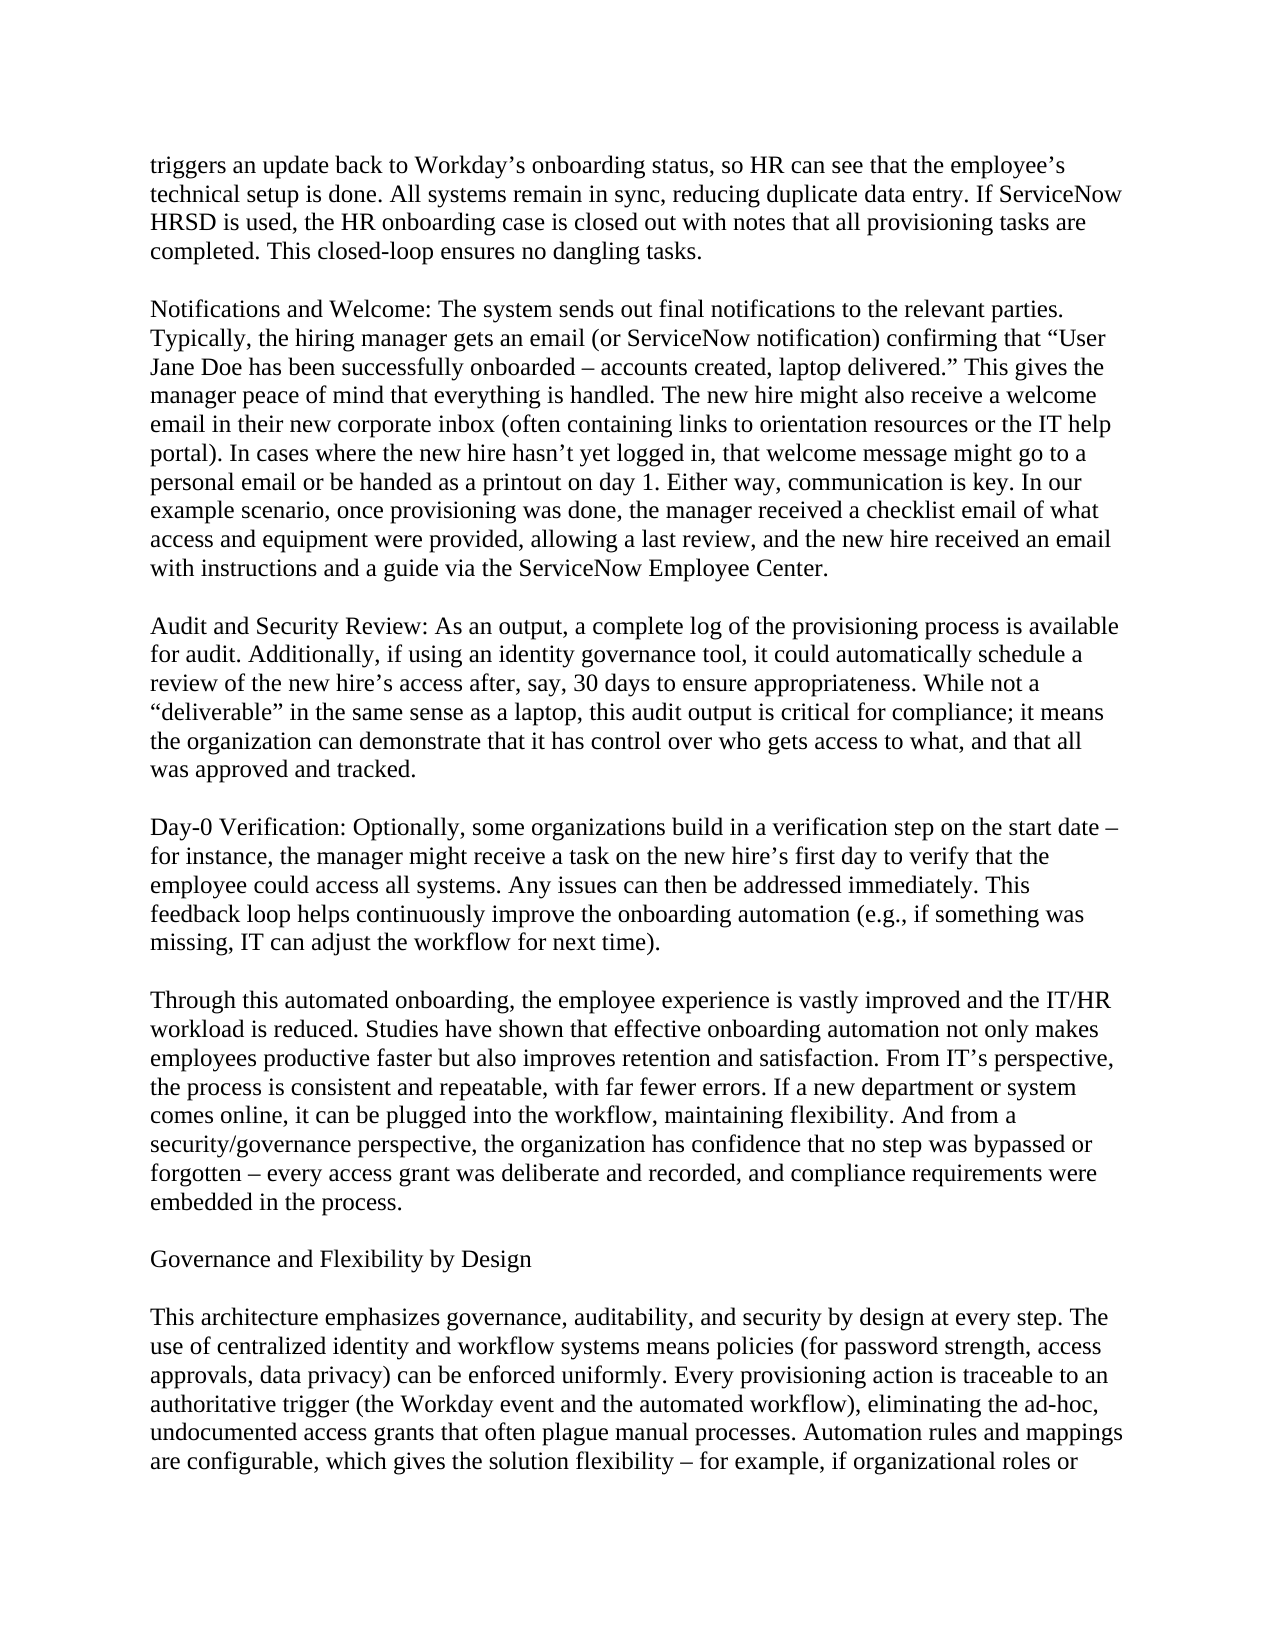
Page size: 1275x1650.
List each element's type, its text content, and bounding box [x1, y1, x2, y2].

text Audit and Security Review: As an output, a complete log of the provisioning process is available for audit. Additionally, if using an identity governance tool, it could automatically schedule a review of the new hire’s access after, say, 30 days to ensure appropriateness. While not a “deliverable” in the same sense as a laptop, this audit output is critical for compliance; it means the organization can demonstrate that it has control over who gets access to what, and that all was approved and tracked. [150, 611, 1125, 783]
text Through this automated onboarding, the employee experience is vastly improved and the IT/HR workload is reduced. Studies have shown that effective onboarding automation not only makes employees productive faster but also improves retention and satisfaction. From IT’s perspective, the process is consistent and repeatable, with far fewer errors. If a new department or system comes online, it can be plugged into the workflow, maintaining flexibility. And from a security/governance perspective, the organization has confidence that no step was bypassed or forgotten – every access grant was deliberate and recorded, and compliance requirements were embedded in the process. [150, 985, 1125, 1215]
text Governance and Flexibility by Design [150, 1244, 1125, 1273]
text Day-0 Verification: Optionally, some organizations build in a verification step on the start date – for instance, the manager might receive a task on the new hire’s first day to verify that the employee could access all systems. Any issues can then be addressed immediately. This feedback loop helps continuously improve the onboarding automation (e.g., if something was missing, IT can adjust the workflow for next time). [150, 812, 1125, 956]
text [150, 150, 1125, 265]
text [150, 1302, 1125, 1475]
text Notifications and Welcome: The system sends out final notifications to the relevant parties. Typically, the hiring manager gets an email (or ServiceNow notification) confirming that “User Jane Doe has been successfully onboarded – accounts created, laptop delivered.” This gives the manager peace of mind that everything is handled. The new hire might also receive a welcome email in their new corporate inbox (often containing links to orientation resources or the IT help portal). In cases where the new hire hasn’t yet logged in, that welcome message might go to a personal email or be handed as a printout on day 1. Either way, communication is key. In our example scenario, once provisioning was done, the manager received a checklist email of what access and equipment were provided, allowing a last review, and the new hire received an email with instructions and a guide via the ServiceNow Employee Center. [150, 294, 1125, 582]
